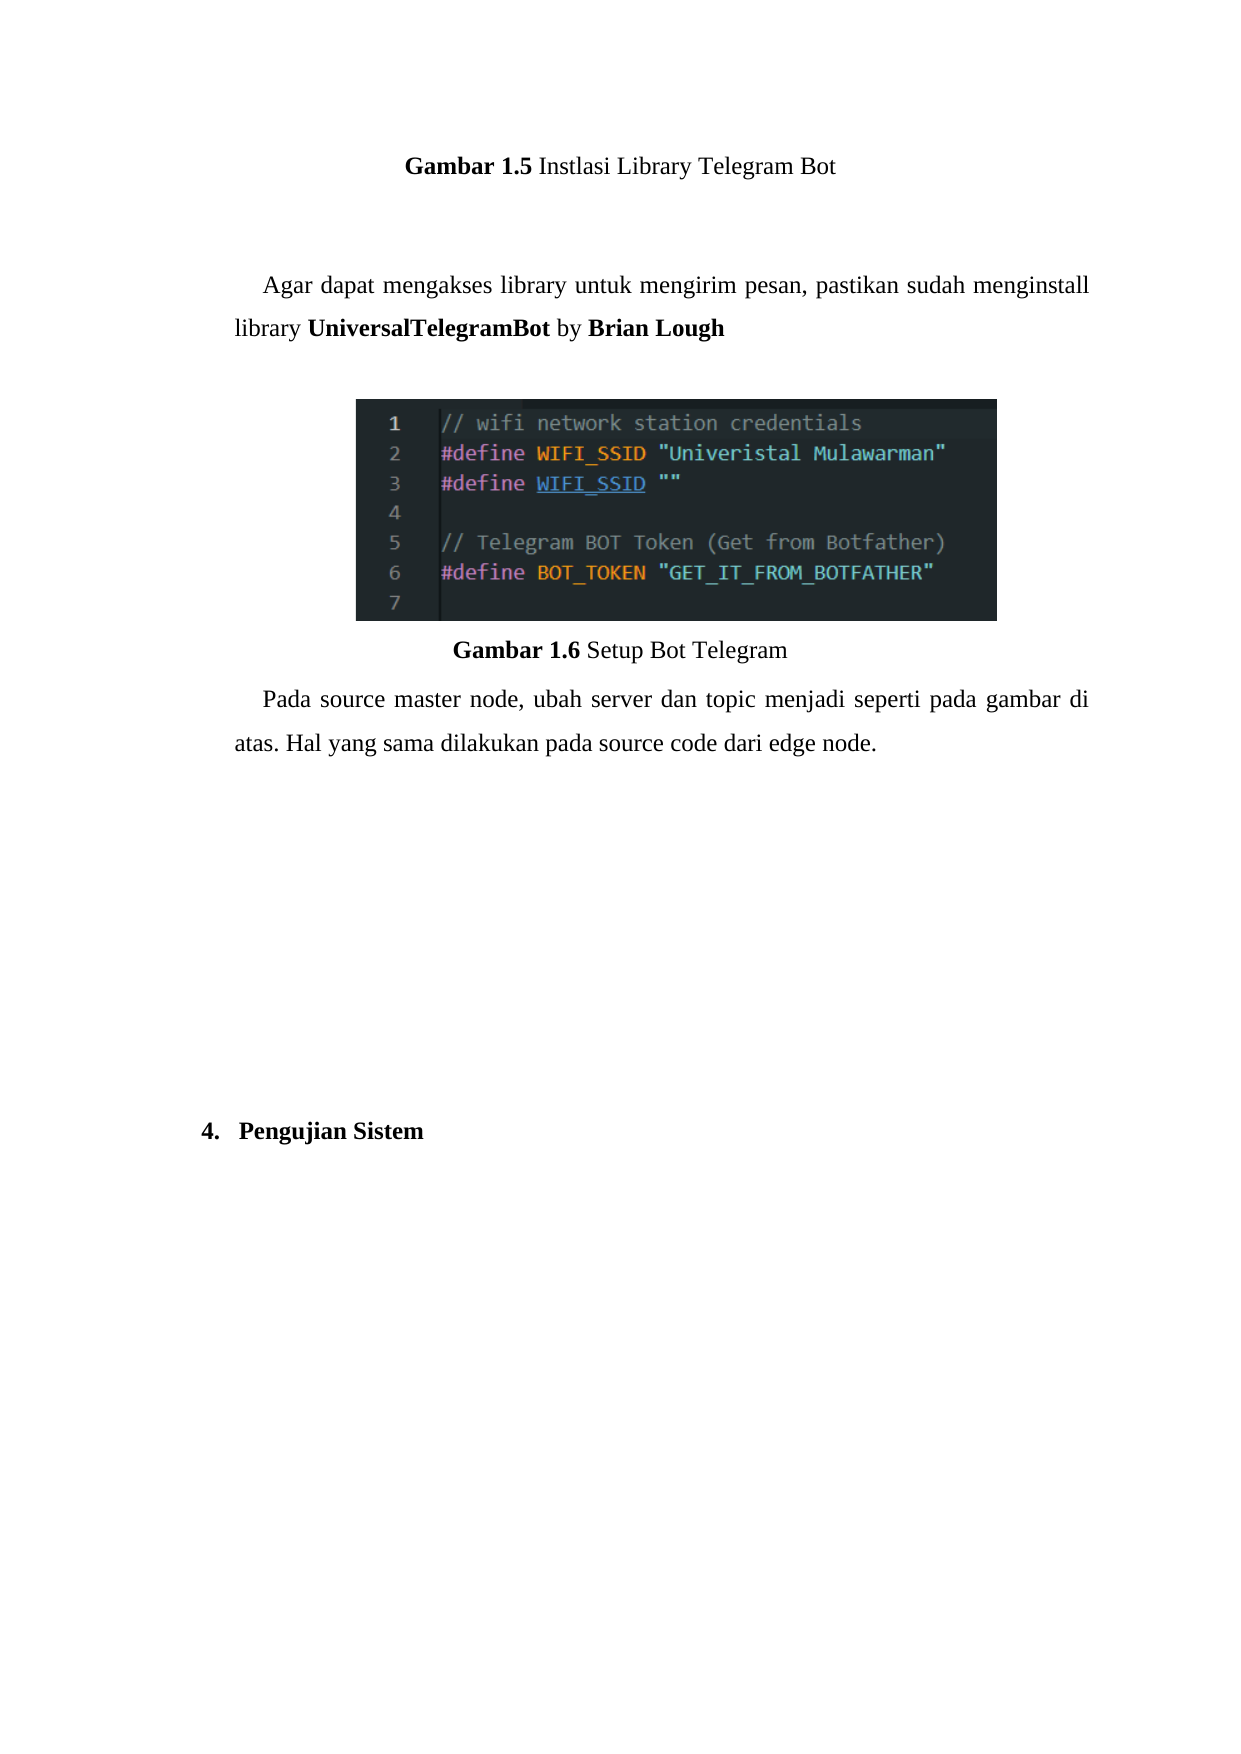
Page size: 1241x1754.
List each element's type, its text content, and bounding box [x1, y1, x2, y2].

text Gambar 1.6 Setup Bot Telegram [150, 635, 1090, 664]
list Pengujian Sistem [201, 1116, 1090, 1144]
text Agar dapat mengakses library untuk mengirim pesan, pastikan sudah menginstall library UniversalTelegramBot by Brian Lough [234, 270, 1090, 342]
text Pada source master node, ubah server dan topic menjadi seperti pada gambar di atas. Hal yang sama dilakukan pada source code dari edge node. [234, 684, 1090, 756]
picture [355, 399, 997, 621]
